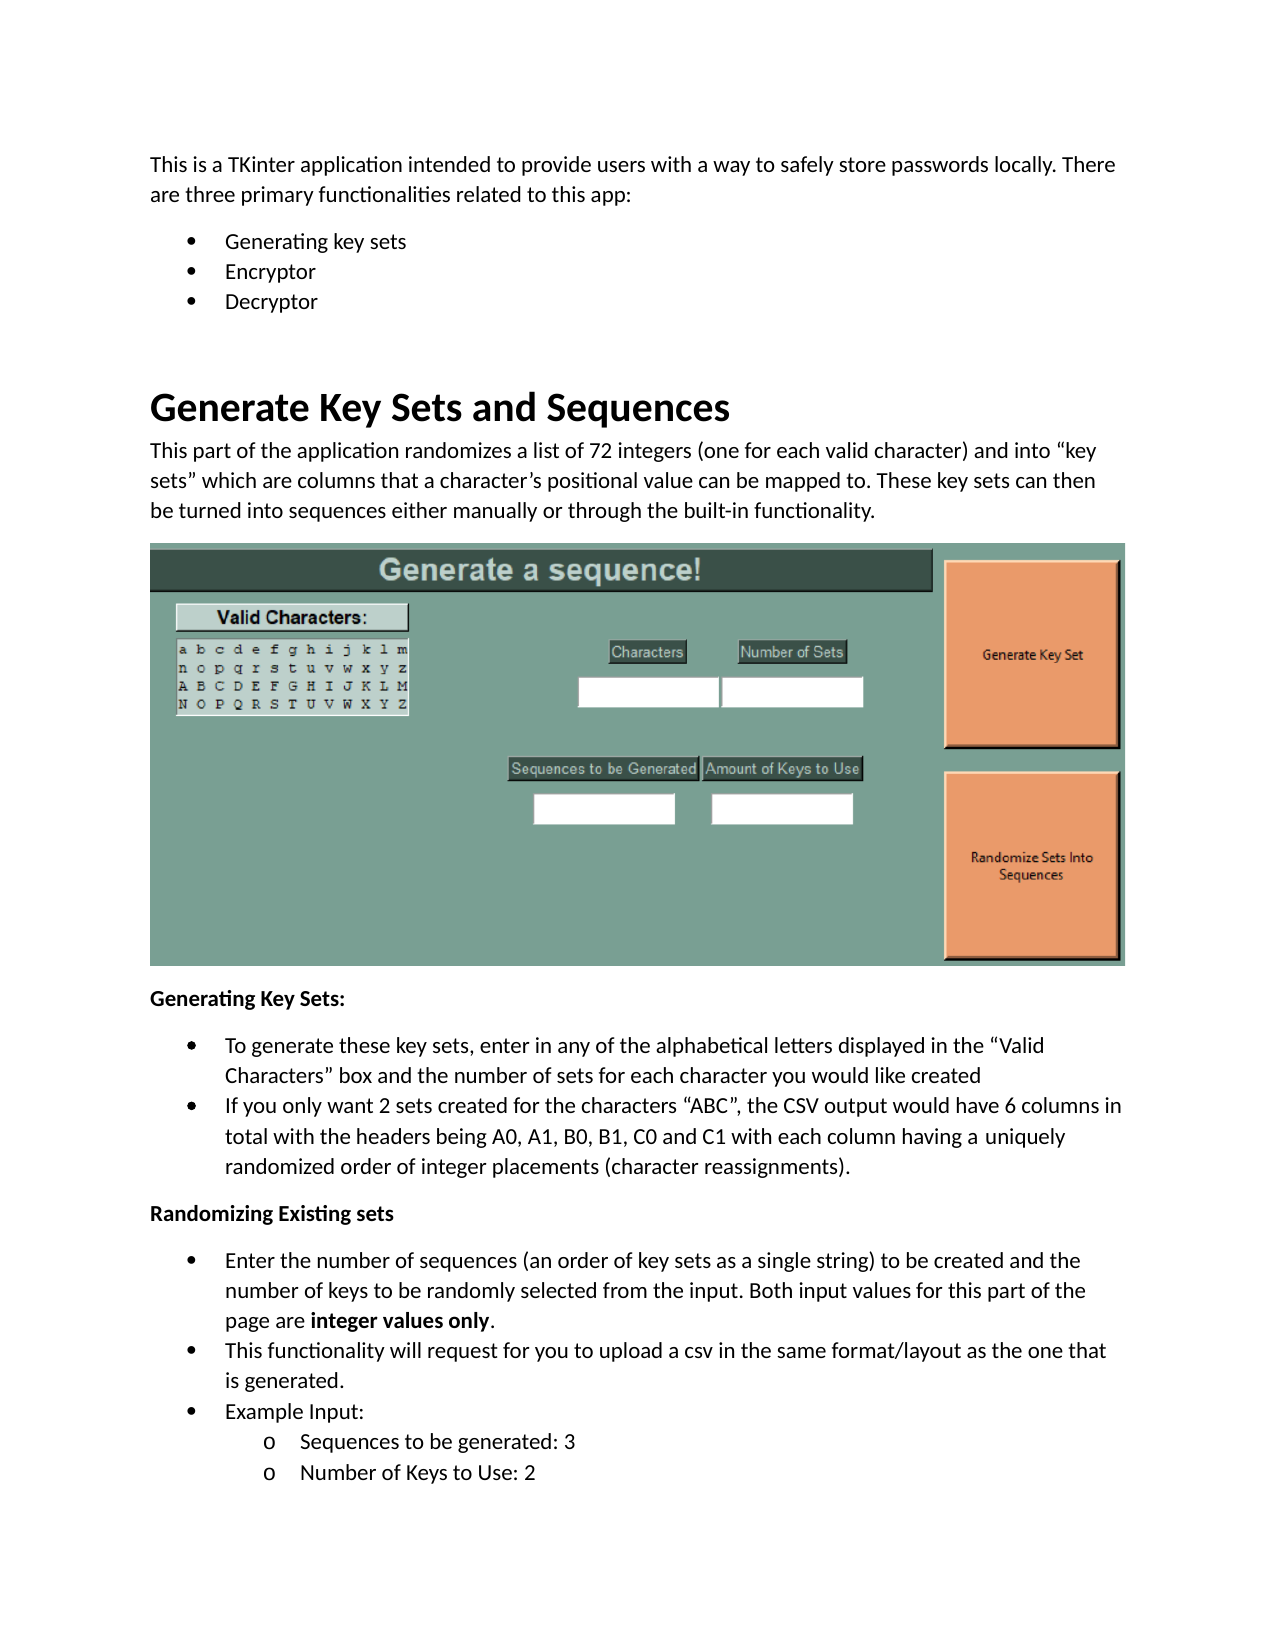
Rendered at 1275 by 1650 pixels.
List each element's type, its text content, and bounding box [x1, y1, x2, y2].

list To generate these key sets, enter in any of the alphabetical letters displayed in the “Valid Characters” box and the number of sets for each character you would like created [187, 1031, 1125, 1089]
list This functionality will request for you to upload a csv in the same format/layout as the one that is generated. [187, 1336, 1125, 1395]
list Generating key sets [187, 227, 1125, 255]
list If you only want 2 sets created for the characters “ABC”, the CSV output would have 6 columns in total with the headers being A0, A1, B0, B1, C0 and C1 with each column having a uniquely randomized order of integer placements (character reassignments). [187, 1092, 1125, 1180]
picture [150, 543, 1125, 966]
text This part of the application randomizes a list of 72 integers (one for each valid character) and into “key sets” which are columns that a character’s positional value can be mapped to. These key sets can then be turned into sequences either manually or through the built-in functionality. [150, 436, 1125, 524]
list Number of Keys to Use: 2 [262, 1458, 1125, 1488]
text Randomizing Existing sets [150, 1199, 1125, 1227]
subtitle Generate Key Sets and Sequences [150, 381, 1125, 432]
list Sequences to be generated: 3 [262, 1427, 1125, 1456]
list Enter the number of sequences (an order of key sets as a single string) to be created and the number of keys to be randomly selected from the input. Both input values for this part of the page are integer values only. [187, 1246, 1125, 1334]
text This is a TKinter application intended to provide users with a way to safely store passwords locally. There are three primary functionalities related to this app: [150, 150, 1125, 208]
list Example Input: [187, 1397, 1125, 1425]
list Decryptor [187, 287, 1125, 316]
list Encryptor [187, 257, 1125, 285]
text Generating Key Sets: [150, 984, 1125, 1012]
